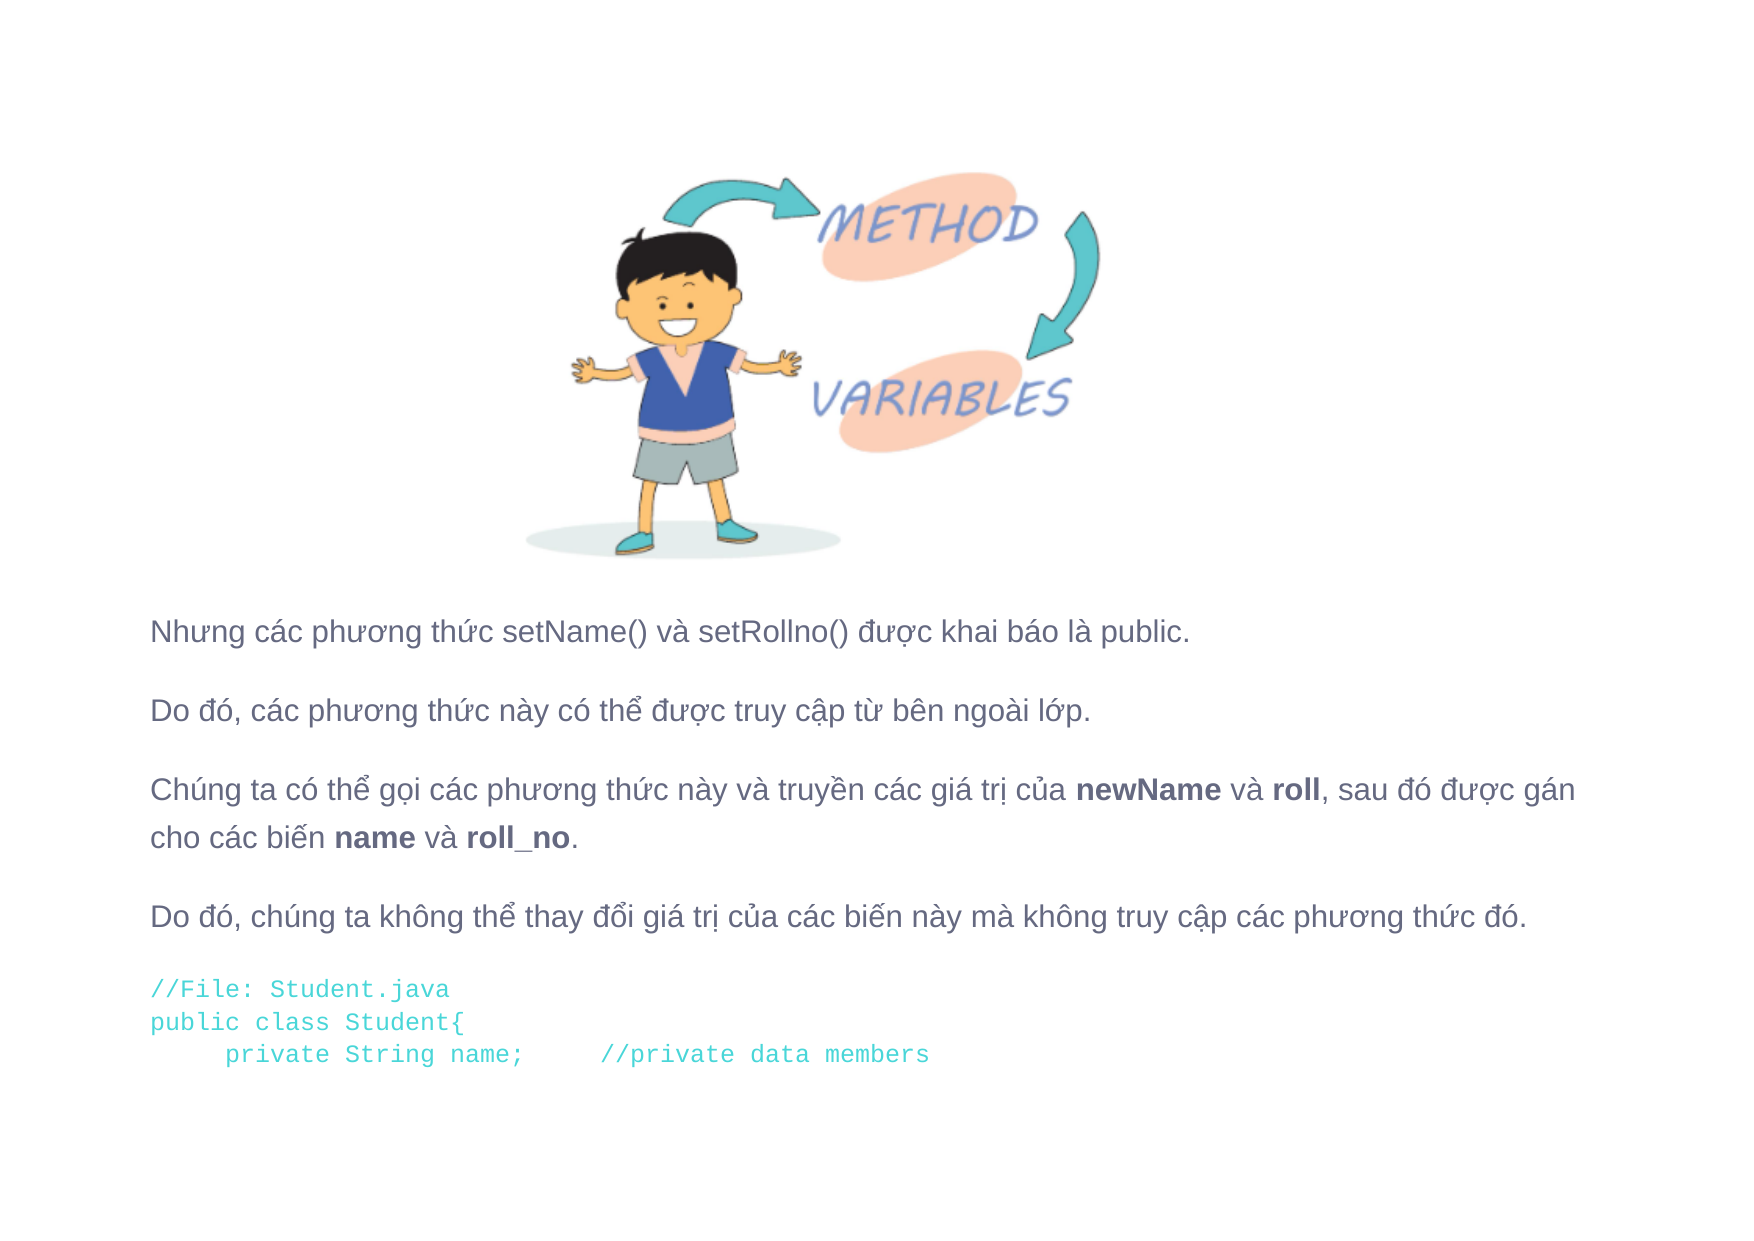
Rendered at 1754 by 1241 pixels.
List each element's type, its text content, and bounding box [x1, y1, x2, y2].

text private String name; //private data members [150, 1042, 1604, 1070]
subtitle Do đó, các phương thức này có thể được truy cập từ bên ngoài lớp. [150, 692, 1604, 728]
subtitle Do đó, chúng ta không thể thay đổi giá trị của các biến này mà không truy cập các phương thức đó. [150, 898, 1604, 934]
picture [525, 150, 1113, 579]
text //File: Student.java [150, 977, 1604, 1005]
subtitle Chúng ta có thể gọi các phương thức này và truyền các giá trị của newName và roll, sau đó được gán cho các biến name và roll_no. [150, 771, 1604, 855]
text public class Student{ [150, 1009, 1604, 1038]
subtitle Nhưng các phương thức setName() và setRollno() được khai báo là public. [150, 613, 1604, 649]
